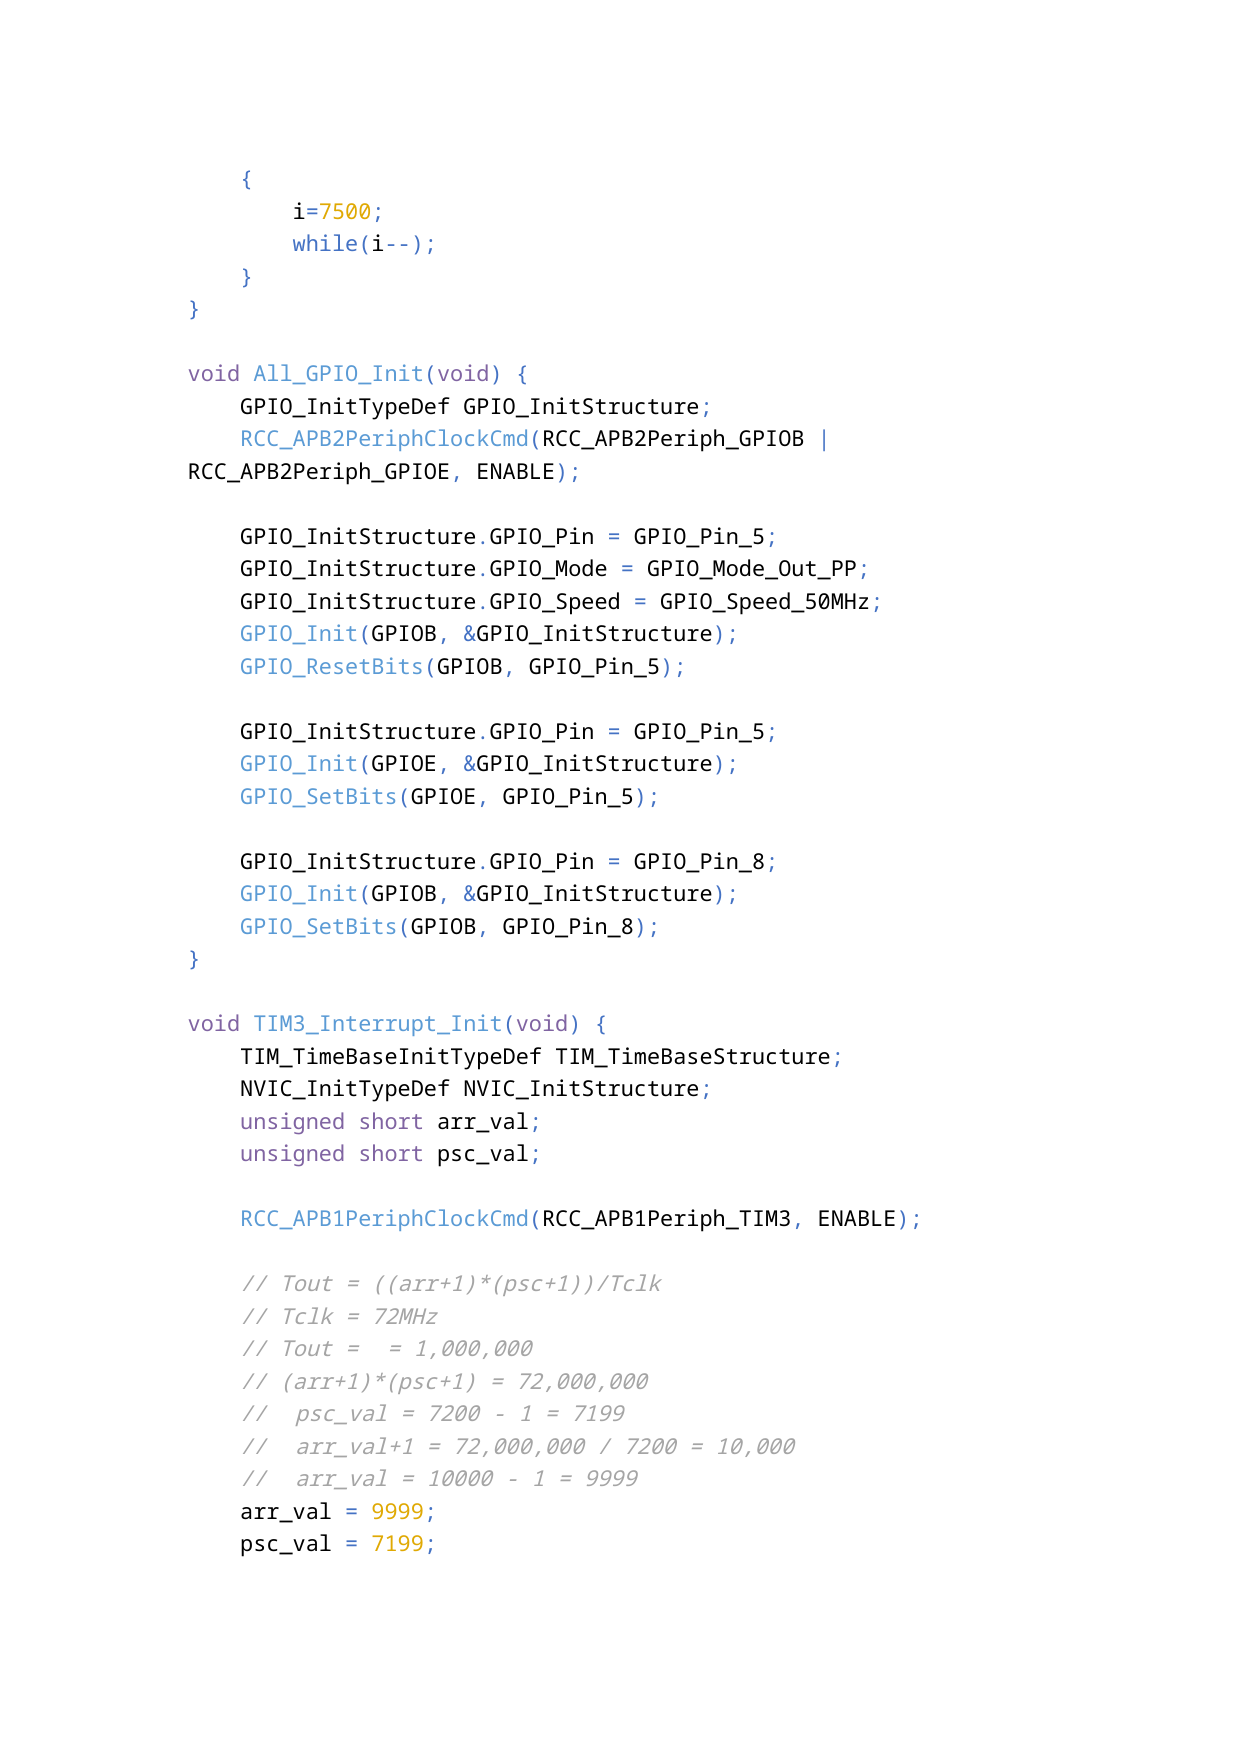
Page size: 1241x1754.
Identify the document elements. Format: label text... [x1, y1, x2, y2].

text psc_val = 7199; [187, 1527, 1053, 1559]
text GPIO_InitStructure.GPIO_Pin = GPIO_Pin_5; [187, 714, 1053, 747]
text GPIO_ResetBits(GPIOB, GPIO_Pin_5); [187, 649, 1053, 682]
text GPIO_InitStructure.GPIO_Pin = GPIO_Pin_5; [187, 519, 1053, 552]
text // psc_val = 7200 - 1 = 7199 [187, 1397, 1053, 1429]
text GPIO_Init(GPIOB, &GPIO_InitStructure); [187, 877, 1053, 909]
text GPIO_Init(GPIOB, &GPIO_InitStructure); [187, 617, 1053, 649]
text NVIC_InitTypeDef NVIC_InitStructure; [187, 1072, 1053, 1104]
text GPIO_InitStructure.GPIO_Pin = GPIO_Pin_8; [187, 844, 1053, 877]
text RCC_APB1PeriphClockCmd(RCC_APB1Periph_TIM3, ENABLE); [187, 1202, 1053, 1234]
text { [187, 162, 1053, 194]
text // Tout = ((arr+1)*(psc+1))/Tclk [187, 1267, 1053, 1299]
text } [187, 259, 1053, 292]
text unsigned short arr_val; [187, 1104, 1053, 1137]
text void TIM3_Interrupt_Init(void) { [187, 1007, 1053, 1039]
text GPIO_SetBits(GPIOB, GPIO_Pin_8); [187, 909, 1053, 942]
text unsigned short psc_val; [187, 1137, 1053, 1169]
text GPIO_SetBits(GPIOE, GPIO_Pin_5); [187, 779, 1053, 812]
text GPIO_InitTypeDef GPIO_InitStructure; [187, 389, 1053, 422]
text GPIO_Init(GPIOE, &GPIO_InitStructure); [187, 747, 1053, 779]
text } [187, 942, 1053, 974]
text GPIO_InitStructure.GPIO_Mode = GPIO_Mode_Out_PP; [187, 552, 1053, 584]
text i=7500; [187, 194, 1053, 227]
text // arr_val+1 = 72,000,000 / 7200 = 10,000 [187, 1429, 1053, 1462]
text GPIO_InitStructure.GPIO_Speed = GPIO_Speed_50MHz; [187, 584, 1053, 617]
text // Tout = = 1,000,000 [187, 1332, 1053, 1364]
text arr_val = 9999; [187, 1494, 1053, 1527]
text // arr_val = 10000 - 1 = 9999 [187, 1462, 1053, 1494]
text TIM_TimeBaseInitTypeDef TIM_TimeBaseStructure; [187, 1039, 1053, 1072]
text } [187, 292, 1053, 324]
text void All_GPIO_Init(void) { [187, 357, 1053, 389]
text RCC_APB2PeriphClockCmd(RCC_APB2Periph_GPIOB | RCC_APB2Periph_GPIOE, ENABLE); [187, 422, 1053, 487]
text // Tclk = 72MHz [187, 1299, 1053, 1332]
text while(i--); [187, 227, 1053, 259]
text // (arr+1)*(psc+1) = 72,000,000 [187, 1364, 1053, 1397]
